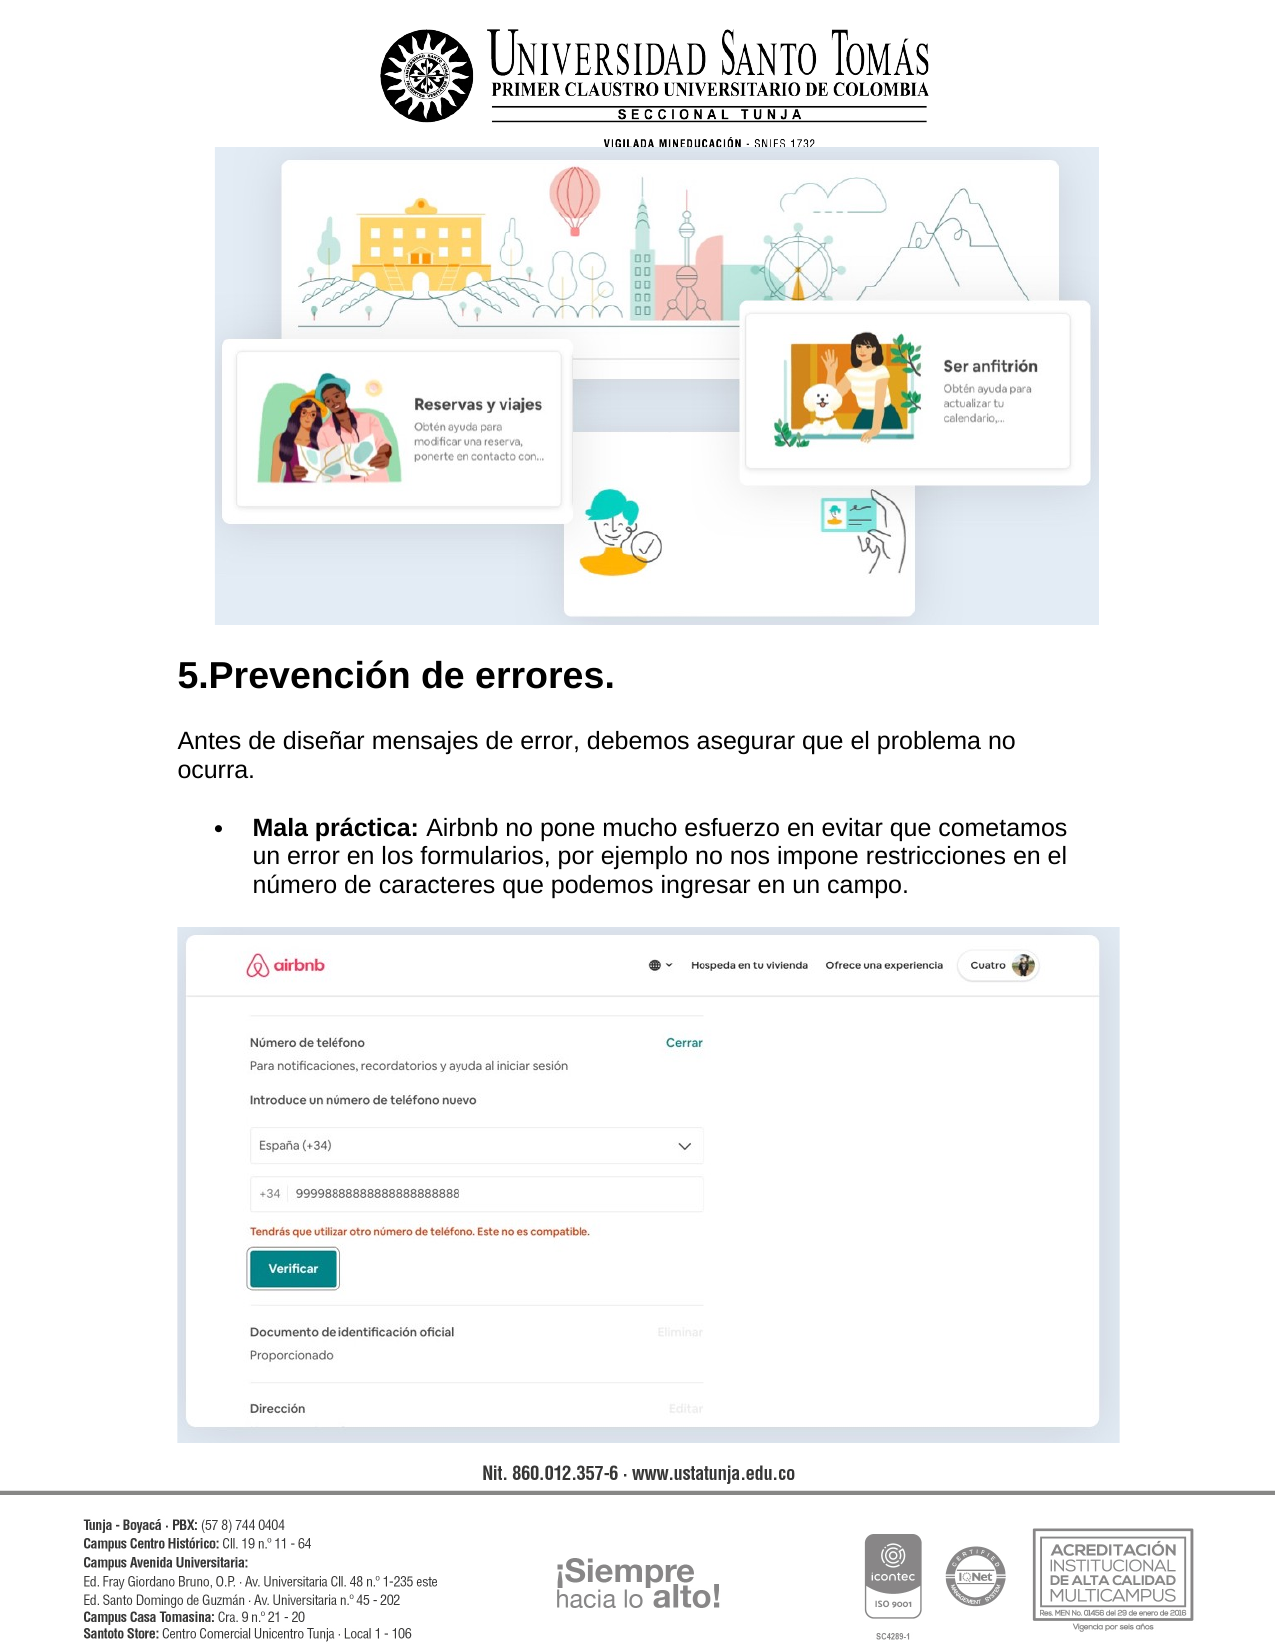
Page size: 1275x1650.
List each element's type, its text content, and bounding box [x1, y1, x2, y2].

list Mala práctica: Airbnb no pone mucho esfuerzo en evitar que cometamos un error en los formularios, por ejemplo no nos impone restricciones en el número de caracteres que podemos ingresar en un campo. [215, 812, 1098, 899]
picture [214, 29, 1099, 625]
picture [0, 1464, 1275, 1650]
subtitle 5.Prevención de errores. [177, 653, 1098, 697]
picture [177, 927, 1120, 1443]
text Antes de diseñar mensajes de error, debemos asegurar que el problema no ocurra. [177, 726, 1098, 783]
